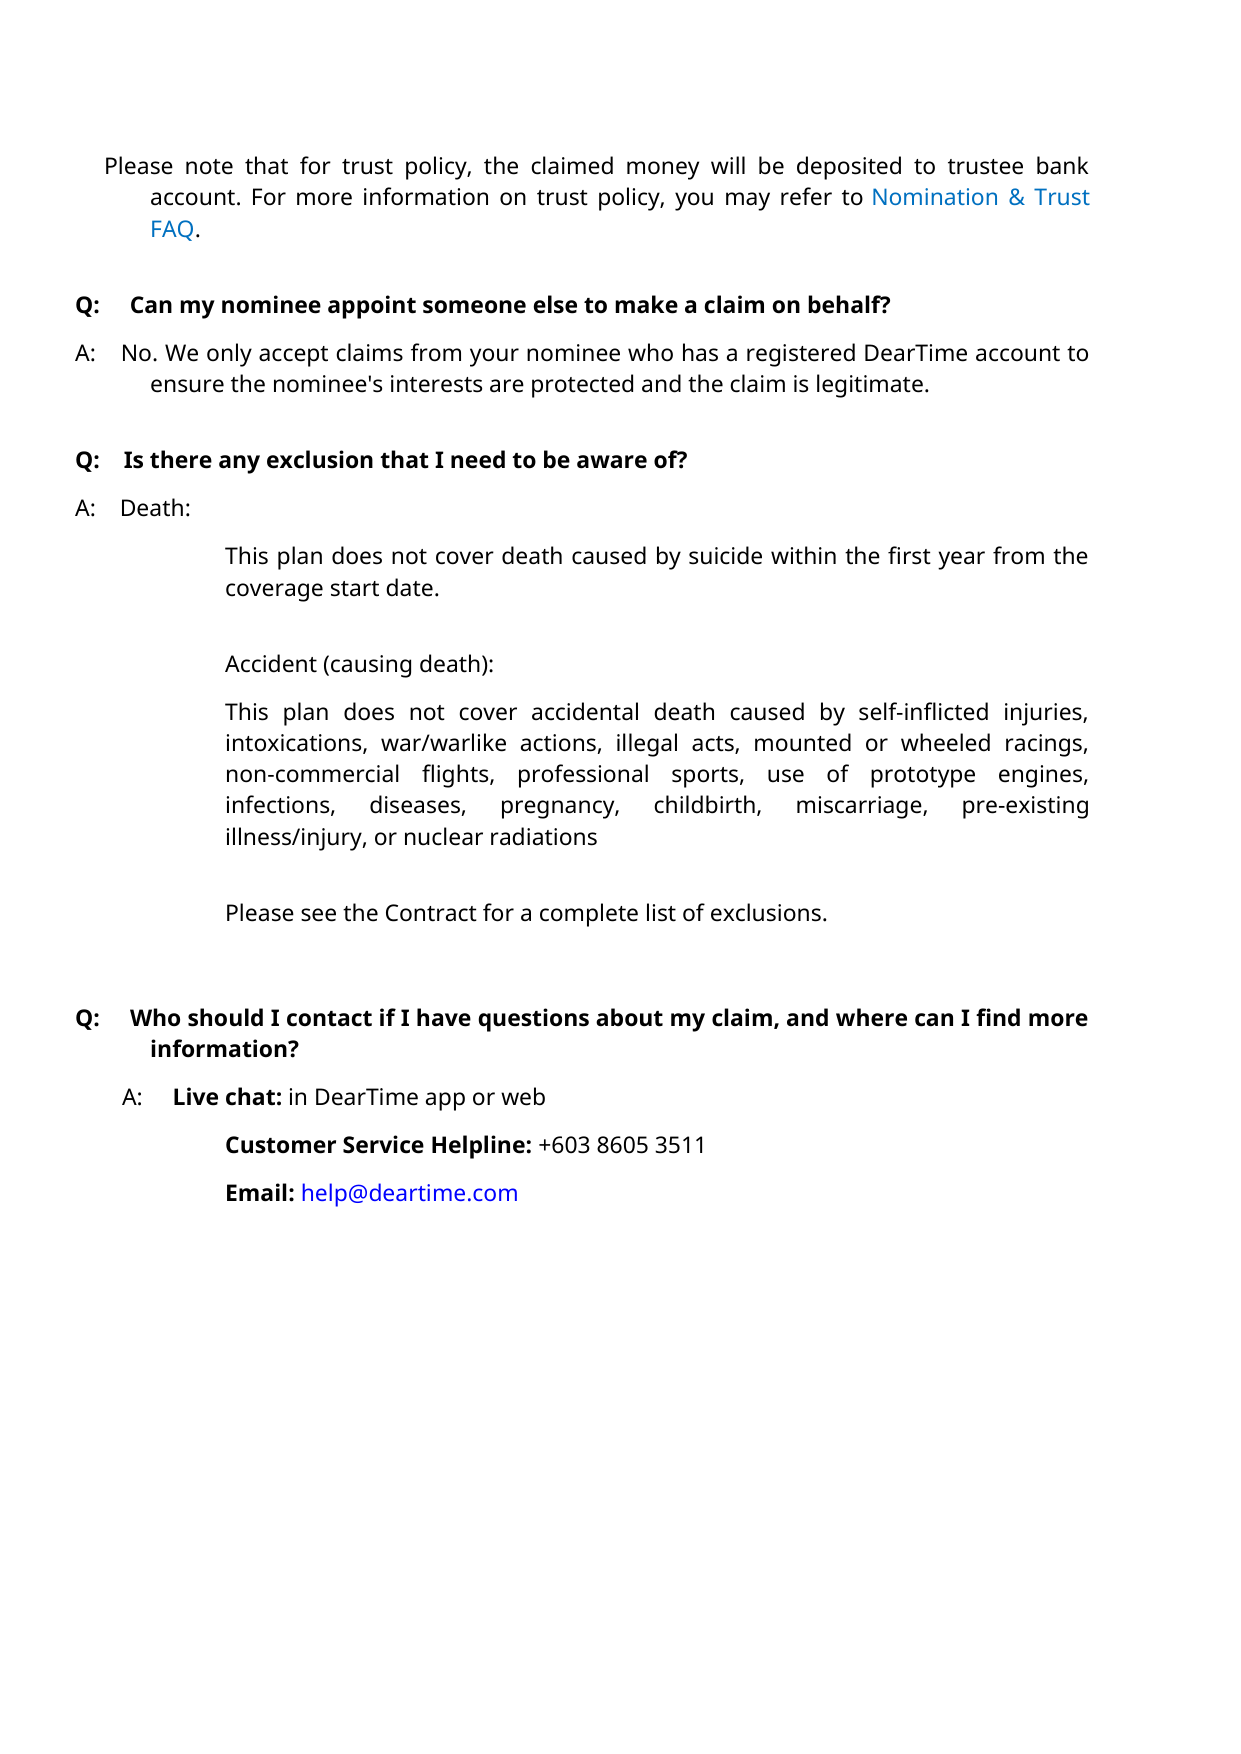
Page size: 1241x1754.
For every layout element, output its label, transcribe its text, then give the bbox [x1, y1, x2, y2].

text Q: Can my nominee appoint someone else to make a claim on behalf? [75, 289, 1090, 320]
text This plan does not cover accidental death caused by self-inflicted injuries, intoxications, war/warlike actions, illegal acts, mounted or wheeled racings, non-commercial flights, professional sports, use of prototype engines, infections, diseases, pregnancy, childbirth, miscarriage, pre-existing illness/injury, or nuclear radiations [225, 696, 1090, 852]
text Email: help@deartime.com [178, 1177, 1090, 1208]
text A: Live chat: in DearTime app or web [122, 1081, 1090, 1112]
text Please note that for trust policy, the claimed money will be deposited to trustee bank account. For more information on trust policy, you may refer to Nomination & Trust FAQ. [75, 150, 1090, 244]
text A: No. We only accept claims from your nominee who has a registered DearTime account to ensure the nominee's interests are protected and the claim is legitimate. [75, 337, 1090, 399]
text Customer Service Helpline: +603 8605 3511 [178, 1129, 1090, 1160]
text Q: Is there any exclusion that I need to be aware of? [75, 444, 1090, 476]
text This plan does not cover death caused by suicide within the first year from the coverage start date. [225, 540, 1090, 603]
text A: Death: [75, 492, 1090, 523]
text Please see the Contract for a complete list of exclusions. [225, 897, 1090, 928]
text Accident (causing death): [225, 648, 1090, 679]
text Q: Who should I contact if I have questions about my claim, and where can I find more information? [75, 1002, 1090, 1064]
